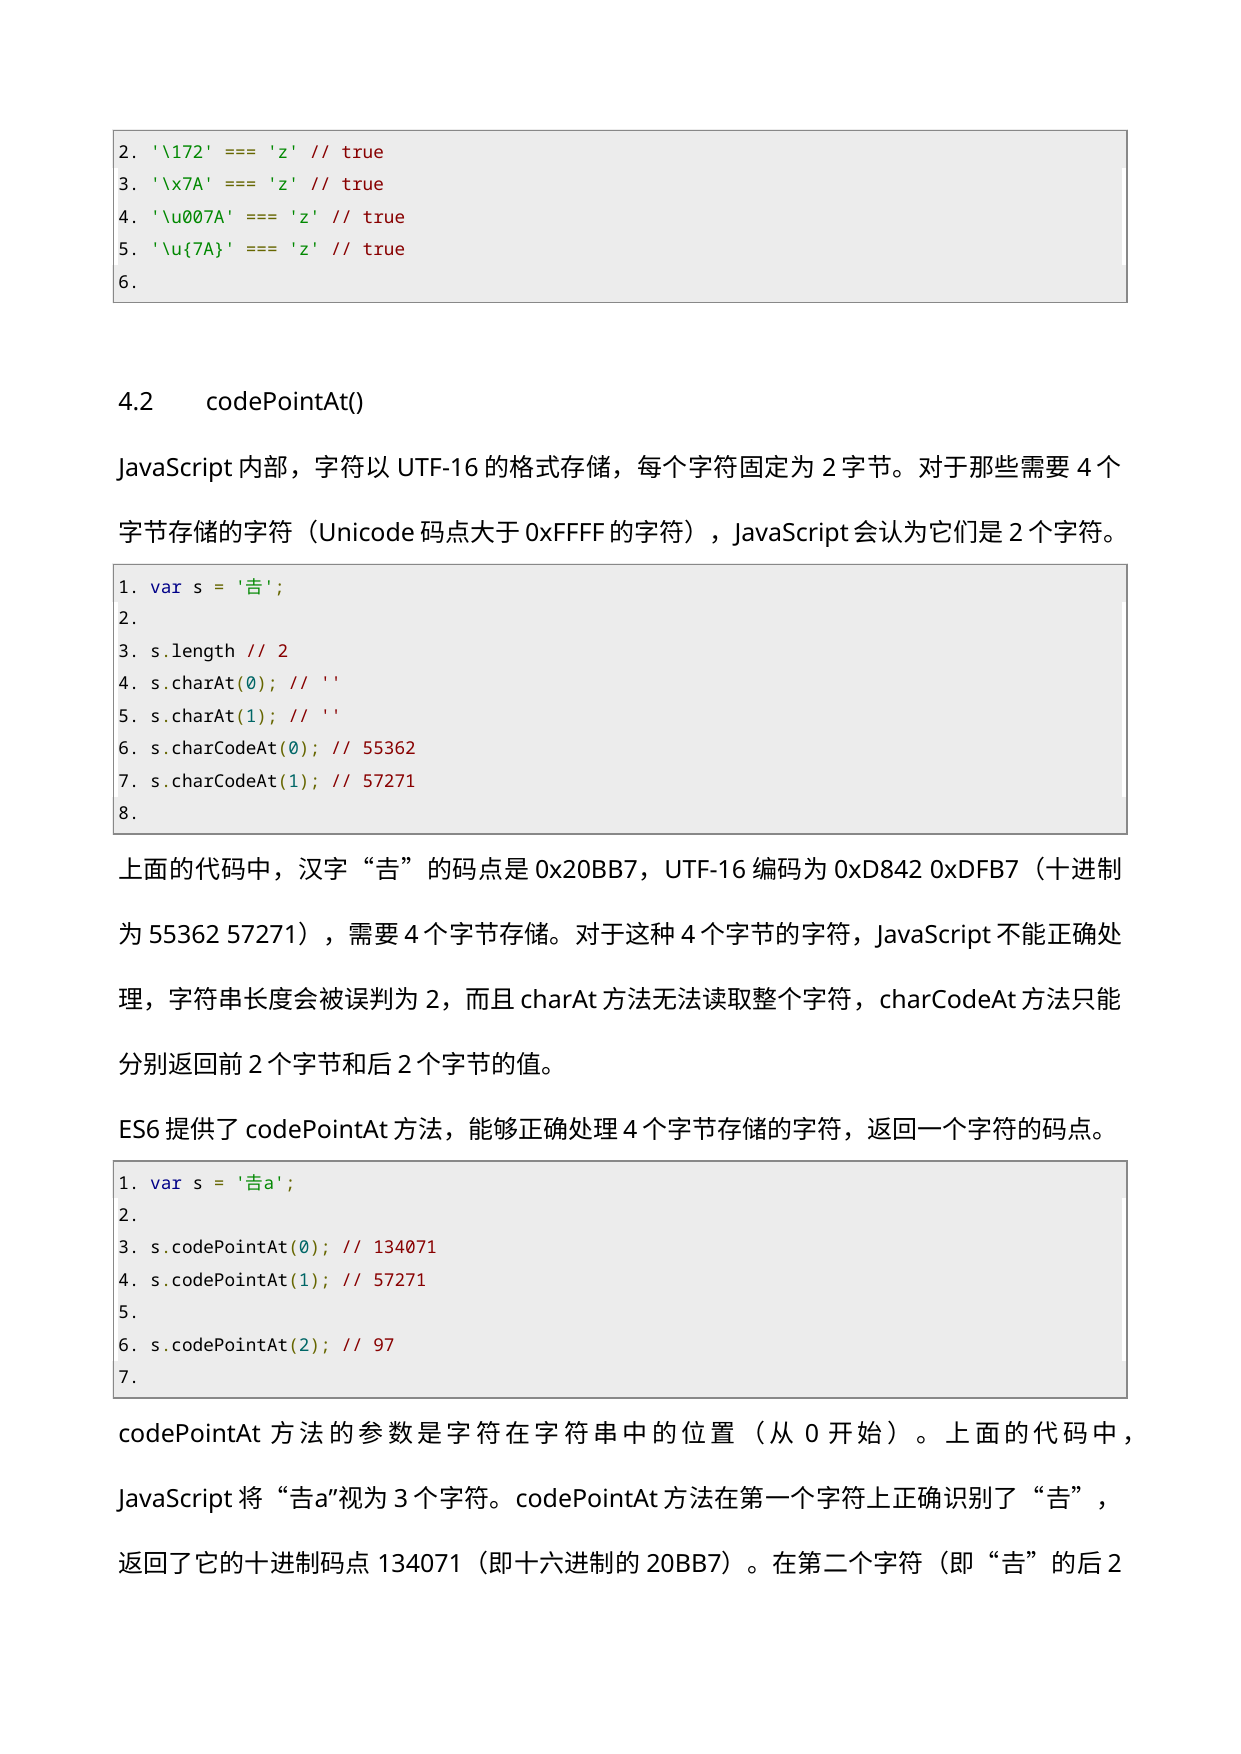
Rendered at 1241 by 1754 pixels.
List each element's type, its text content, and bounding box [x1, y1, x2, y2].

text 2. [118, 602, 1122, 634]
text JavaScript内部，字符以UTF-16的格式存储，每个字符固定为2字节。对于那些需要4个字节存储的字符（Unicode码点大于0xFFFF的字符），JavaScript会认为它们是2个字符。 [118, 433, 1122, 563]
text 4.2 codePointAt() [118, 368, 1122, 433]
text 5. s.charAt(1); // '' [118, 699, 1122, 732]
text 6. [114, 259, 1126, 302]
text 1. var s = '𠮷a'; [114, 1162, 1126, 1198]
text 上面的代码中，汉字“𠮷”的码点是0x20BB7，UTF-16编码为0xD842 0xDFB7（十进制为55362 57271），需要4个字节存储。对于这种4个字节的字符，JavaScript不能正确处理，字符串长度会被误判为2，而且charAt方法无法读取整个字符，charCodeAt方法只能分别返回前2个字节和后2个字节的值。 [118, 835, 1122, 1095]
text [118, 1399, 1122, 1594]
text 3. s.length // 2 [118, 634, 1122, 667]
text 5. [118, 1296, 1122, 1328]
text 3. s.codePointAt(0); // 134071 [118, 1231, 1122, 1263]
text 5. '\u{7A}' === 'z' // true [118, 233, 1122, 259]
text 1. var s = '𠮷'; [114, 565, 1126, 602]
text 2. [118, 1198, 1122, 1231]
text 6. s.codePointAt(2); // 97 [118, 1328, 1122, 1355]
text 4. '\u007A' === 'z' // true [118, 200, 1122, 233]
text 8. [114, 791, 1126, 833]
text ES6提供了codePointAt方法，能够正确处理4个字节存储的字符，返回一个字符的码点。 [118, 1095, 1122, 1160]
text 3. '\x7A' === 'z' // true [118, 168, 1122, 200]
text 4. s.charAt(0); // '' [118, 667, 1122, 699]
text 2. '\172' === 'z' // true [114, 131, 1126, 168]
text 7. s.charCodeAt(1); // 57271 [118, 764, 1122, 791]
text 4. s.codePointAt(1); // 57271 [118, 1263, 1122, 1296]
text 6. s.charCodeAt(0); // 55362 [118, 732, 1122, 764]
text 7. [114, 1355, 1126, 1397]
